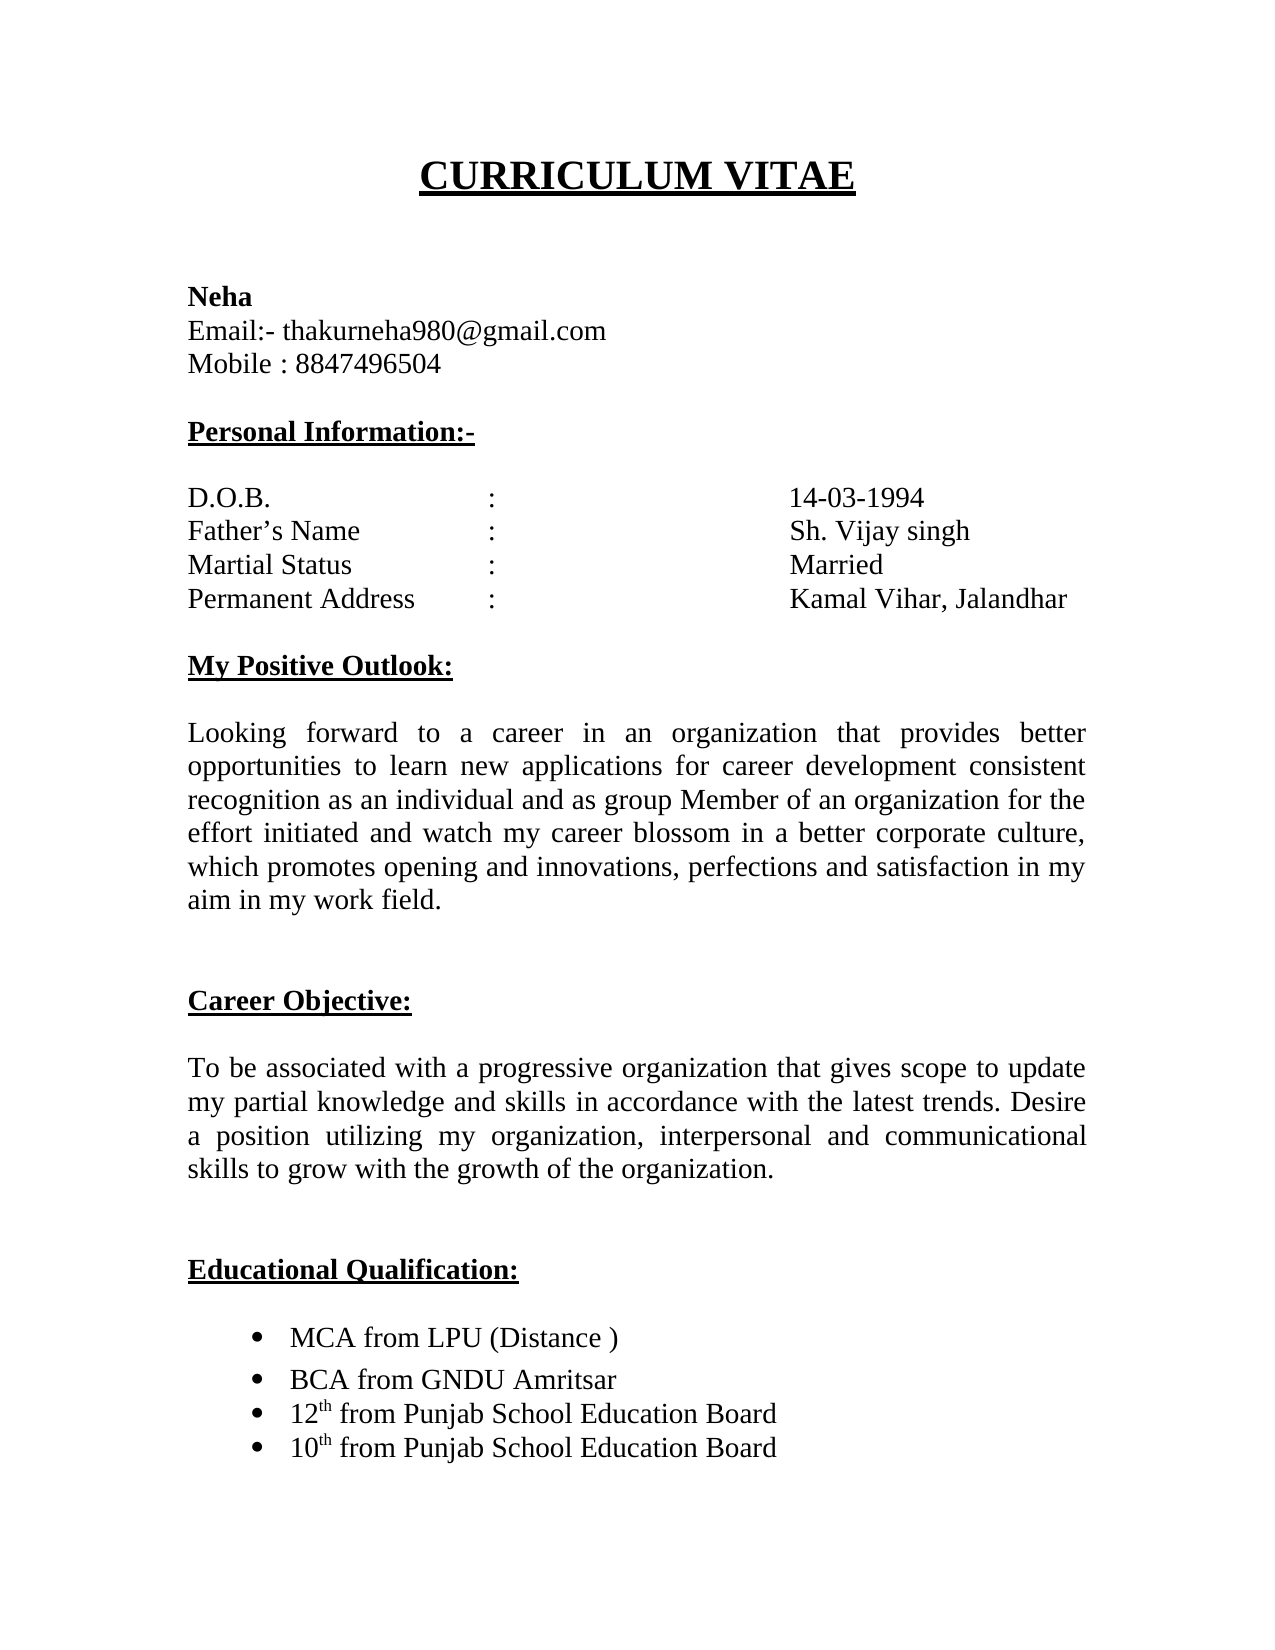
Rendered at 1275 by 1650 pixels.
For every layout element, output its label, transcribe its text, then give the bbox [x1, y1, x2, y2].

text Permanent Address : Kamal Vihar, Jalandhar [187, 581, 1076, 614]
text Email:- thakurneha980@gmail.com Mobile : 8847496504 [187, 313, 607, 380]
list MCA from LPU (Distance ) [252, 1320, 1100, 1354]
subtitle Educational Qualification: [187, 1252, 1100, 1286]
text Looking forward to a career in an organization that provides better opportunities to learn new applications for career development consistent recognition as an individual and as group Member of an organization for the effort initiated and watch my career blossom in a better corporate culture, which promotes opening and innovations, perfections and satisfaction in my aim in my work field. [187, 715, 1087, 916]
text Martial Status : Married [187, 547, 1100, 581]
subtitle My Positive Outlook: [187, 648, 1100, 682]
text To be associated with a progressive organization that gives scope to update my partial knowledge and skills in accordance with the latest trends. Desire a position utilizing my organization, interpersonal and communicational skills to grow with the growth of the organization. [187, 1051, 1087, 1185]
list BCA from GNDU Amritsar [252, 1363, 1100, 1397]
title CURRICULUM VITAE [417, 150, 858, 198]
list 10th from Punjab School Education Board [252, 1430, 1100, 1464]
subtitle Career Objective: [187, 983, 1100, 1017]
list 12th from Punjab School Education Board [252, 1397, 1100, 1430]
text Father’s Name : Sh. Vijay singh [187, 514, 1100, 547]
text D.O.B. : 14-03-1994 [187, 480, 1100, 514]
subtitle Personal Information:- [187, 414, 1100, 447]
text Neha [187, 280, 1100, 313]
